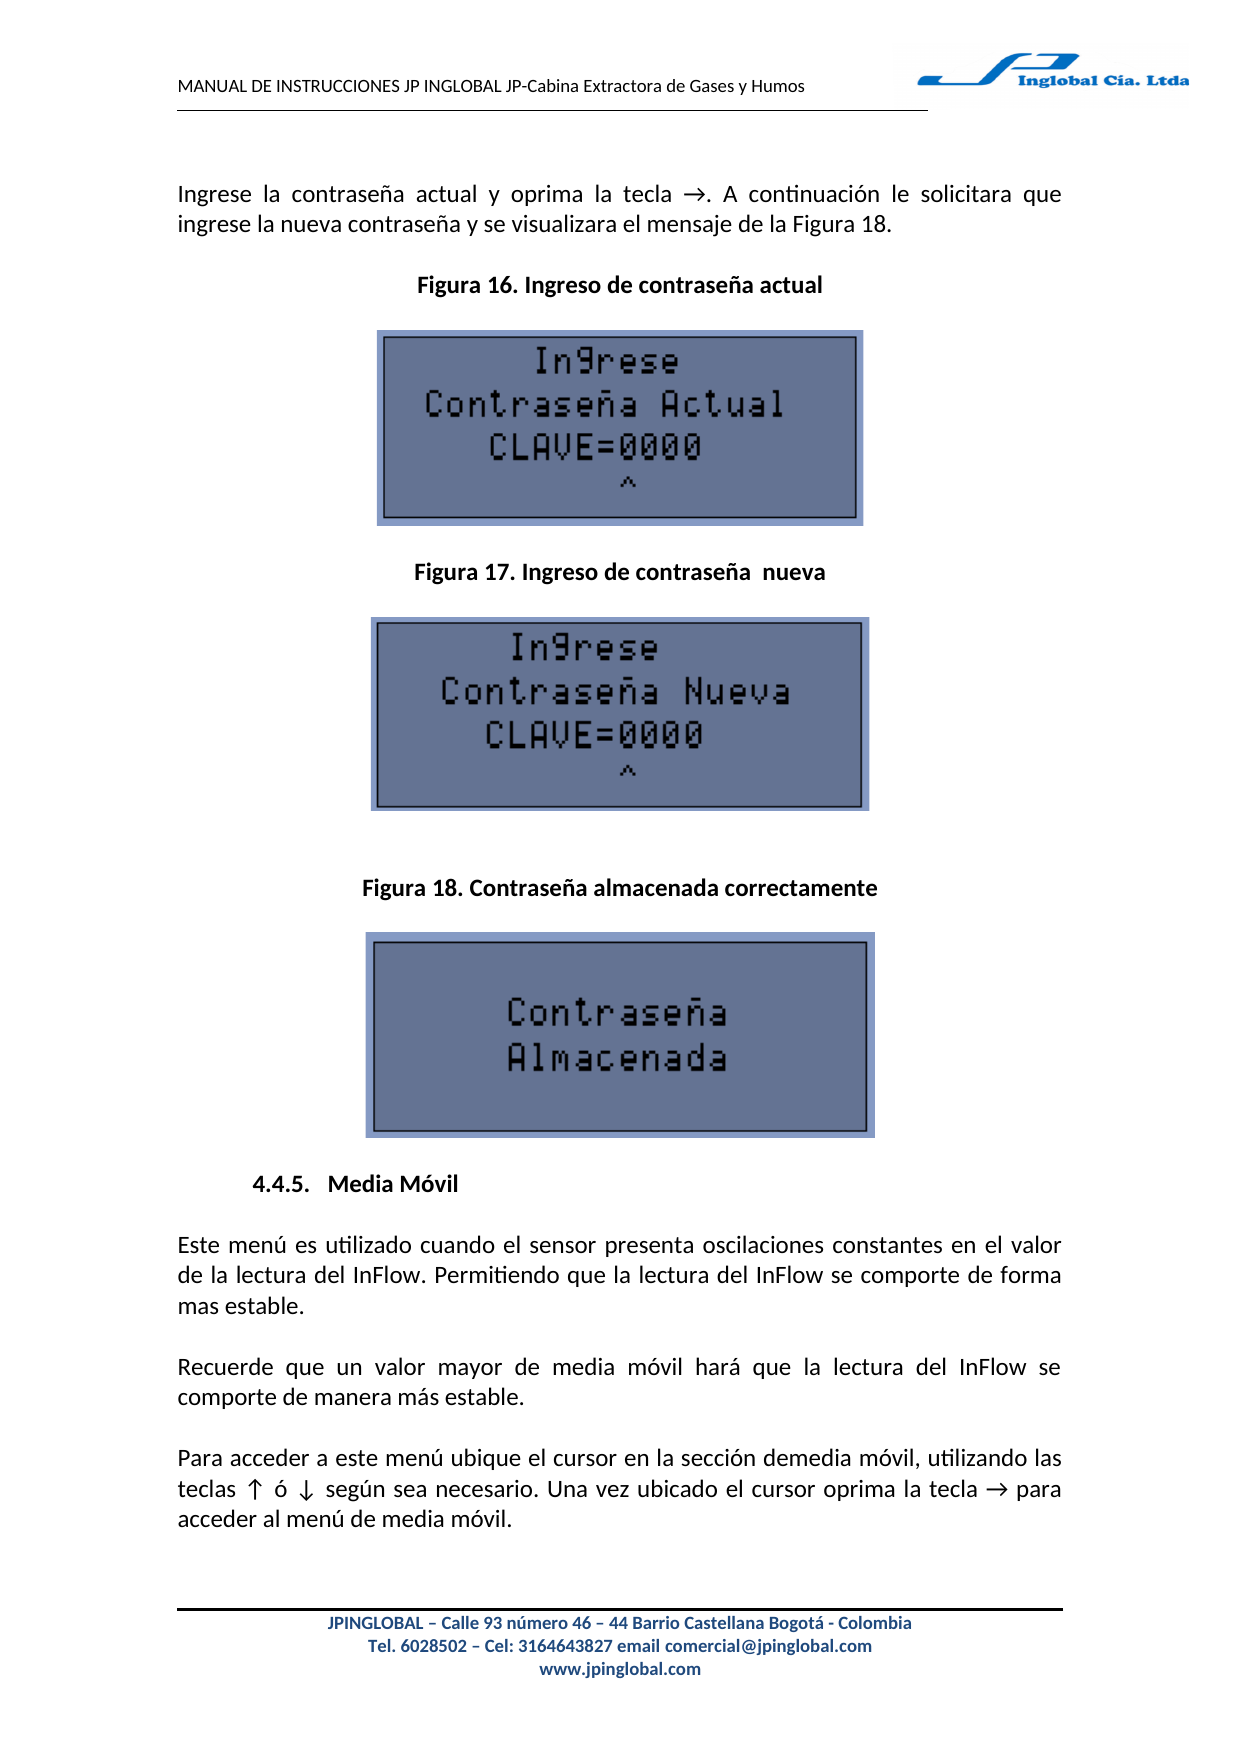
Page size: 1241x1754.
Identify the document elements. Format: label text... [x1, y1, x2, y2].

text Para acceder a este menú ubique el cursor en la sección demedia móvil, utilizando las teclas ↑ ó ↓ según sea necesario. Una vez ubicado el cursor oprima la tecla → para acceder al menú de media móvil. [177, 1442, 1063, 1534]
text Ingrese la contraseña actual y oprima la tecla →. A continuación le solicitara que ingrese la nueva contraseña y se visualizara el mensaje de la Figura 18. [177, 178, 1063, 239]
text Este menú es utilizado cuando el sensor presenta oscilaciones constantes en el valor de la lectura del InFlow. Permitiendo que la lectura del InFlow se comporte de forma mas estable. [177, 1229, 1063, 1320]
text Recuerde que un valor mayor de media móvil hará que la lectura del InFlow se comporte de manera más estable. [177, 1351, 1063, 1412]
text Figura 18. Contraseña almacenada correctamente [177, 872, 1063, 902]
text Figura 17. Ingreso de contraseña nueva [177, 556, 1063, 587]
list Media Móvil [252, 1168, 1063, 1198]
text Figura 16. Ingreso de contraseña actual [177, 270, 1063, 300]
